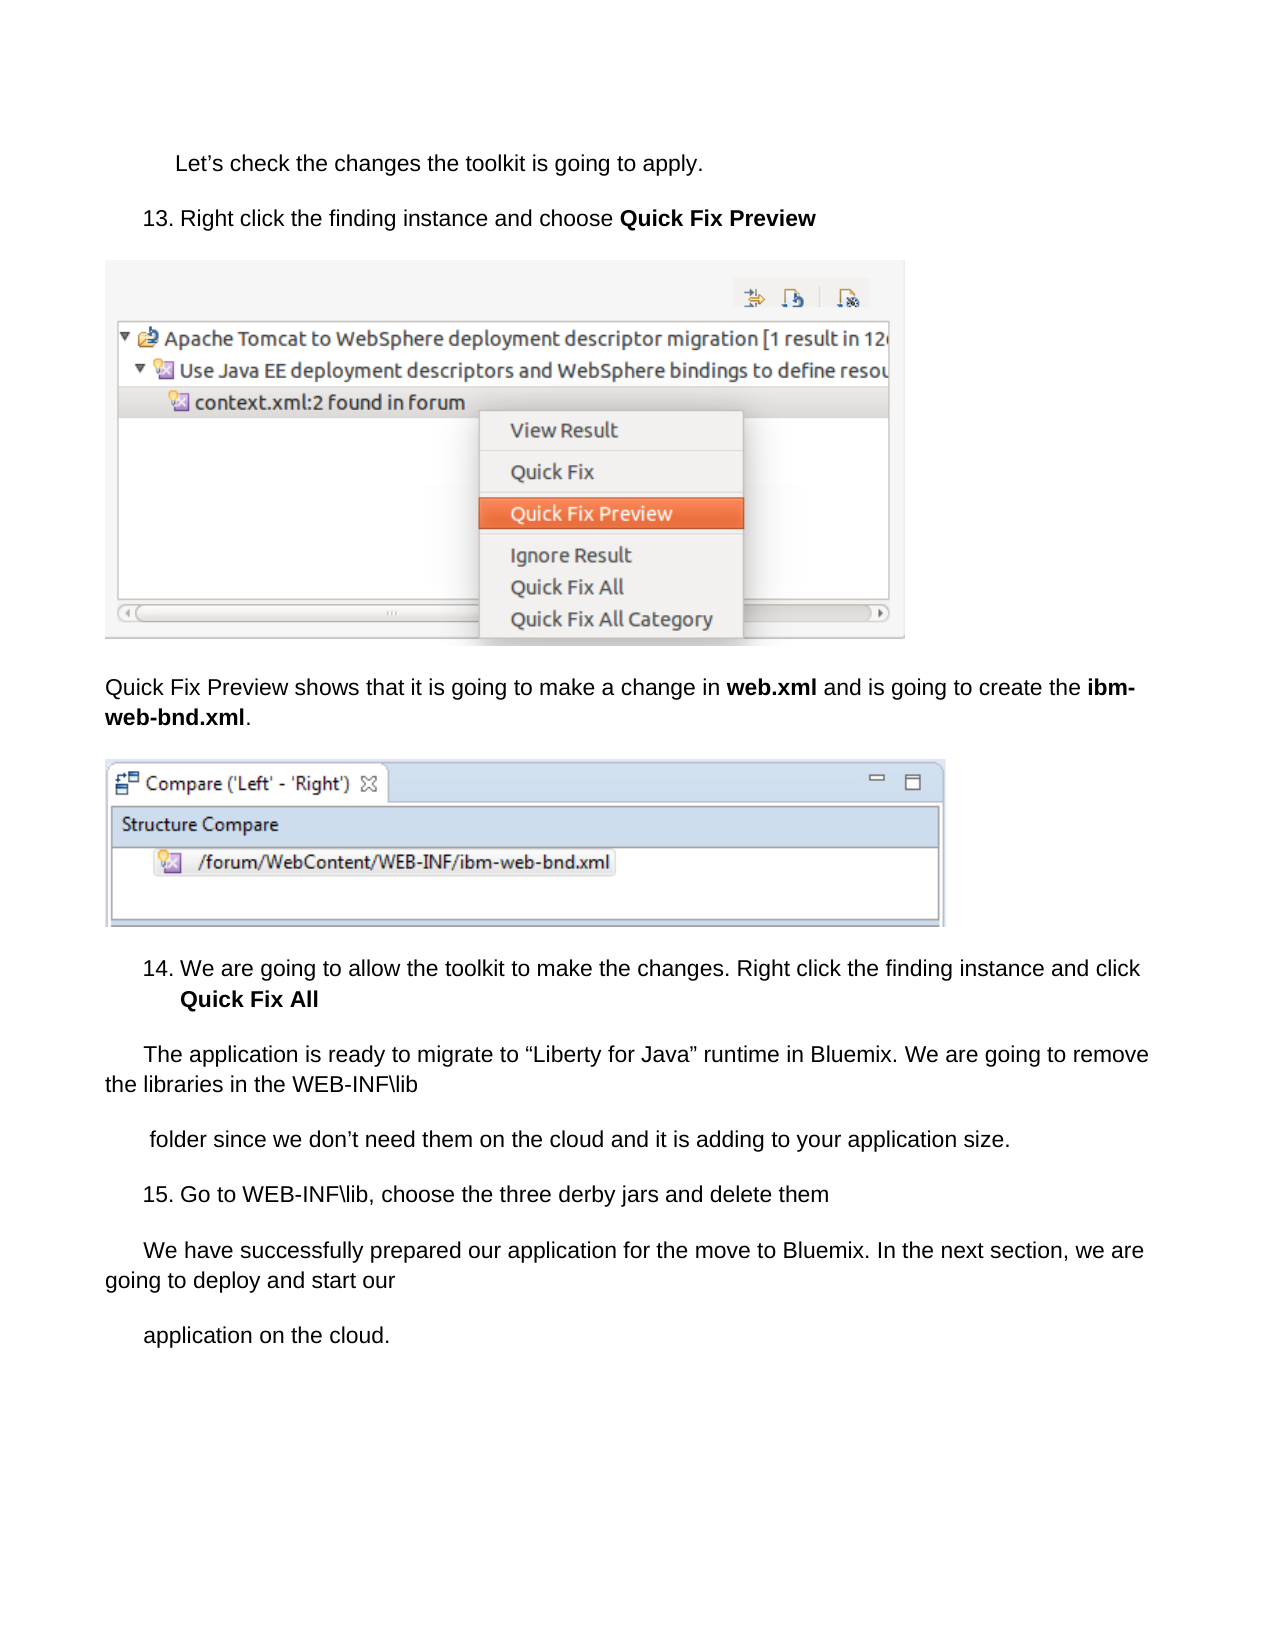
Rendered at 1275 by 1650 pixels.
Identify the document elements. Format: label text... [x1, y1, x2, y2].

list Right click the finding instance and choose Quick Fix Preview [142, 205, 1170, 232]
text application on the cloud. [105, 1322, 1170, 1348]
list Go to WEB-INF\lib, choose the three derby jars and delete them [142, 1181, 1170, 1208]
text The application is ready to migrate to “Liberty for Java” runtime in Bluemix. We are going to remove the libraries in the WEB-INF\lib [105, 1041, 1170, 1097]
text Let’s check the changes the toolkit is going to apply. [105, 150, 1170, 176]
text Quick Fix Preview shows that it is going to make a change in web.xml and is going to create the ibm-web-bnd.xml. [105, 674, 1170, 731]
text folder since we don’t need them on the cloud and it is adding to your application size. [105, 1126, 1170, 1153]
list We are going to allow the toolkit to make the changes. Right click the finding instance and click Quick Fix All [142, 955, 1170, 1012]
text We have successfully prepared our application for the move to Bluemix. In the next section, we are going to deploy and start our [105, 1237, 1170, 1293]
picture [105, 759, 946, 927]
picture [105, 260, 905, 646]
